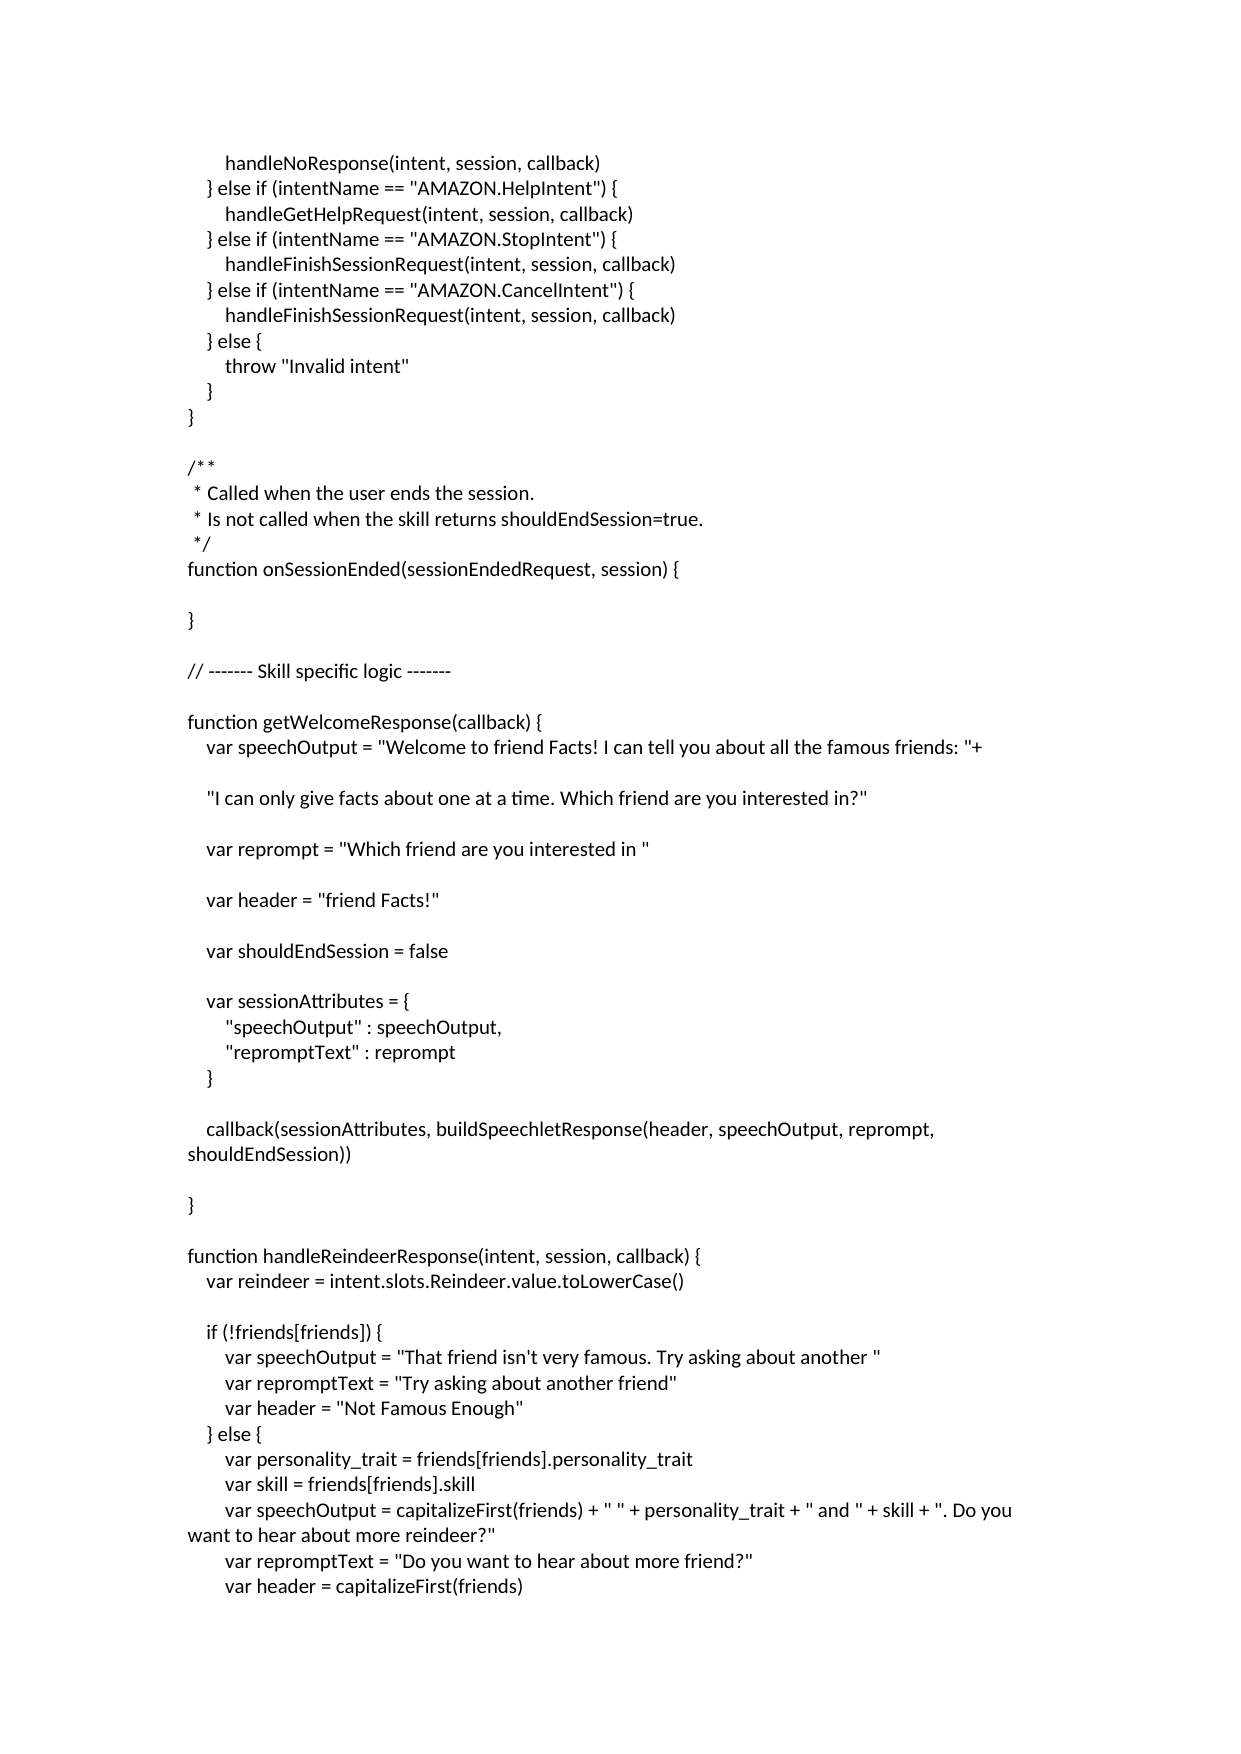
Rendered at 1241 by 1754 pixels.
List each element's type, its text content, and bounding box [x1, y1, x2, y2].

text "I can only give facts about one at a time. Which friend are you interested in?" [187, 785, 1053, 811]
text var speechOutput = "Welcome to friend Facts! I can tell you about all the famous friends: "+ [187, 734, 1053, 760]
text } [187, 1192, 1053, 1217]
text } else if (intentName == "AMAZON.StopIntent") { [187, 226, 1053, 252]
text /** [187, 455, 1053, 480]
text if (!friends[friends]) { [187, 1319, 1053, 1344]
text } else if (intentName == "AMAZON.HelpIntent") { [187, 175, 1053, 201]
text function handleReindeerResponse(intent, session, callback) { [187, 1243, 1053, 1268]
text var skill = friends[friends].skill [187, 1472, 1053, 1497]
text var sessionAttributes = { [187, 989, 1053, 1014]
text var shouldEndSession = false [187, 938, 1053, 963]
text "speechOutput" : speechOutput, [187, 1014, 1053, 1039]
text handleFinishSessionRequest(intent, session, callback) [187, 252, 1053, 277]
text */ [187, 531, 1053, 557]
text var reindeer = intent.slots.Reindeer.value.toLowerCase() [187, 1268, 1053, 1294]
text } [187, 379, 1053, 404]
text var reprompt = "Which friend are you interested in " [187, 836, 1053, 862]
text throw "Invalid intent" [187, 353, 1053, 379]
text callback(sessionAttributes, buildSpeechletResponse(header, speechOutput, reprompt, shouldEndSession)) [187, 1116, 1053, 1167]
text handleFinishSessionRequest(intent, session, callback) [187, 302, 1053, 328]
text } else if (intentName == "AMAZON.CancelIntent") { [187, 277, 1053, 302]
text var speechOutput = capitalizeFirst(friends) + " " + personality_trait + " and " + skill + ". Do you want to hear about more reindeer?" [187, 1497, 1053, 1548]
text var personality_trait = friends[friends].personality_trait [187, 1446, 1053, 1472]
text } else { [187, 1421, 1053, 1446]
text } [187, 1065, 1053, 1090]
text var repromptText = "Try asking about another friend" [187, 1370, 1053, 1395]
text } [187, 404, 1053, 429]
text var header = "Not Famous Enough" [187, 1395, 1053, 1421]
text * Is not called when the skill returns shouldEndSession=true. [187, 506, 1053, 531]
text } [187, 607, 1053, 633]
text function onSessionEnded(sessionEndedRequest, session) { [187, 557, 1053, 582]
text var repromptText = "Do you want to hear about more friend?" [187, 1548, 1053, 1573]
text var header = "friend Facts!" [187, 887, 1053, 912]
text var speechOutput = "That friend isn't very famous. Try asking about another " [187, 1344, 1053, 1370]
text function getWelcomeResponse(callback) { [187, 709, 1053, 734]
text // ------- Skill specific logic ------- [187, 658, 1053, 684]
text } else { [187, 328, 1053, 353]
text var header = capitalizeFirst(friends) [187, 1573, 1053, 1599]
text handleNoResponse(intent, session, callback) [187, 150, 1053, 175]
text handleGetHelpRequest(intent, session, callback) [187, 201, 1053, 226]
text "repromptText" : reprompt [187, 1039, 1053, 1065]
text * Called when the user ends the session. [187, 480, 1053, 506]
